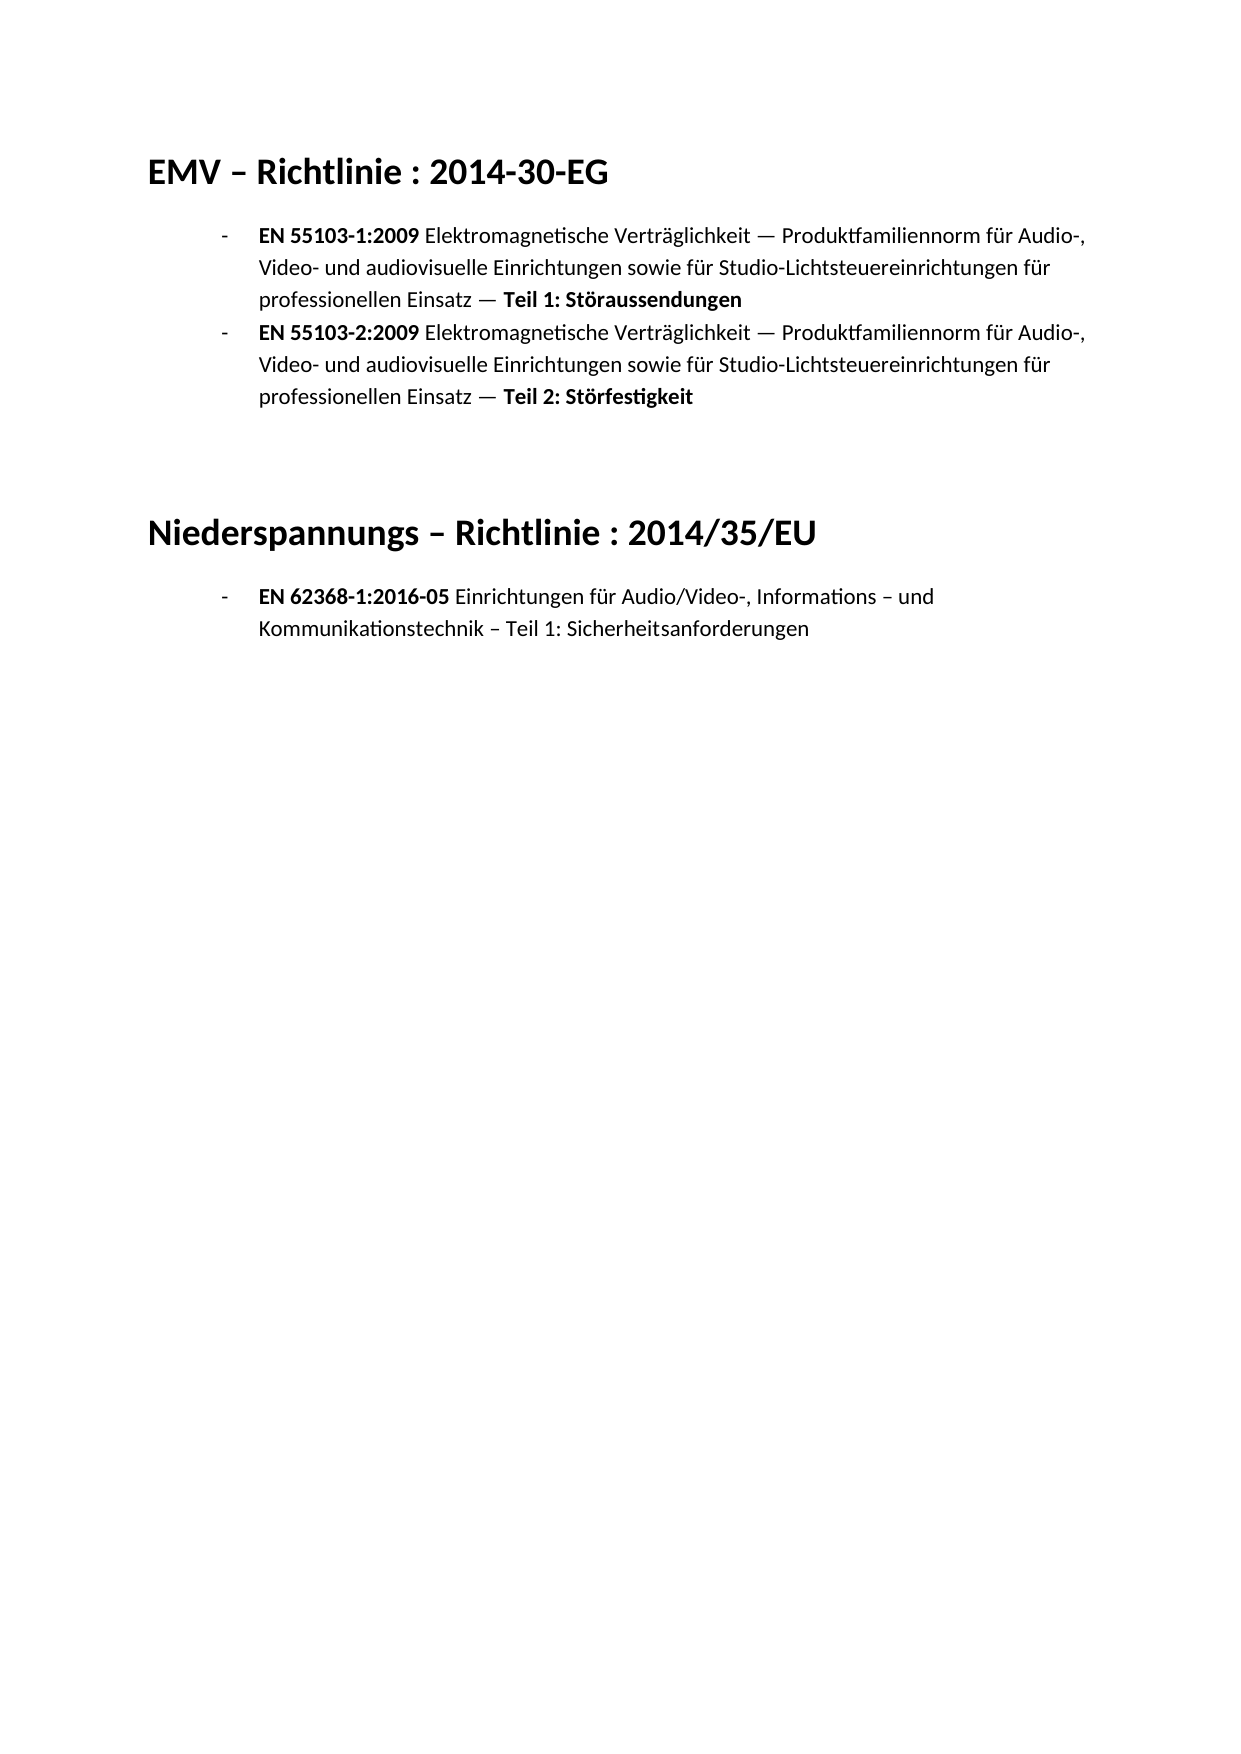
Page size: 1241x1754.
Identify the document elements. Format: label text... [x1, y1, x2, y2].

list EN 62368-1:2016-05 Einrichtungen für Audio/Video-, Informations – und Kommunikationstechnik – Teil 1: Sicherheitsanforderungen [221, 582, 1093, 642]
list EN 55103-2:2009 Elektromagnetische Verträglichkeit — Produktfamiliennorm für Audio-, Video- und audiovisuelle Einrichtungen sowie für Studio-Lichtsteuereinrichtungen für professionellen Einsatz — Teil 2: Störfestigkeit [221, 318, 1093, 410]
list EN 55103-1:2009 Elektromagnetische Verträglichkeit — Produktfamiliennorm für Audio-, Video- und audiovisuelle Einrichtungen sowie für Studio-Lichtsteuereinrichtungen für professionellen Einsatz — Teil 1: Störaussendungen [221, 221, 1093, 313]
text EMV – Richtlinie : 2014-30-EG [148, 148, 1093, 193]
text Niederspannungs – Richtlinie : 2014/35/EU [148, 509, 1093, 554]
